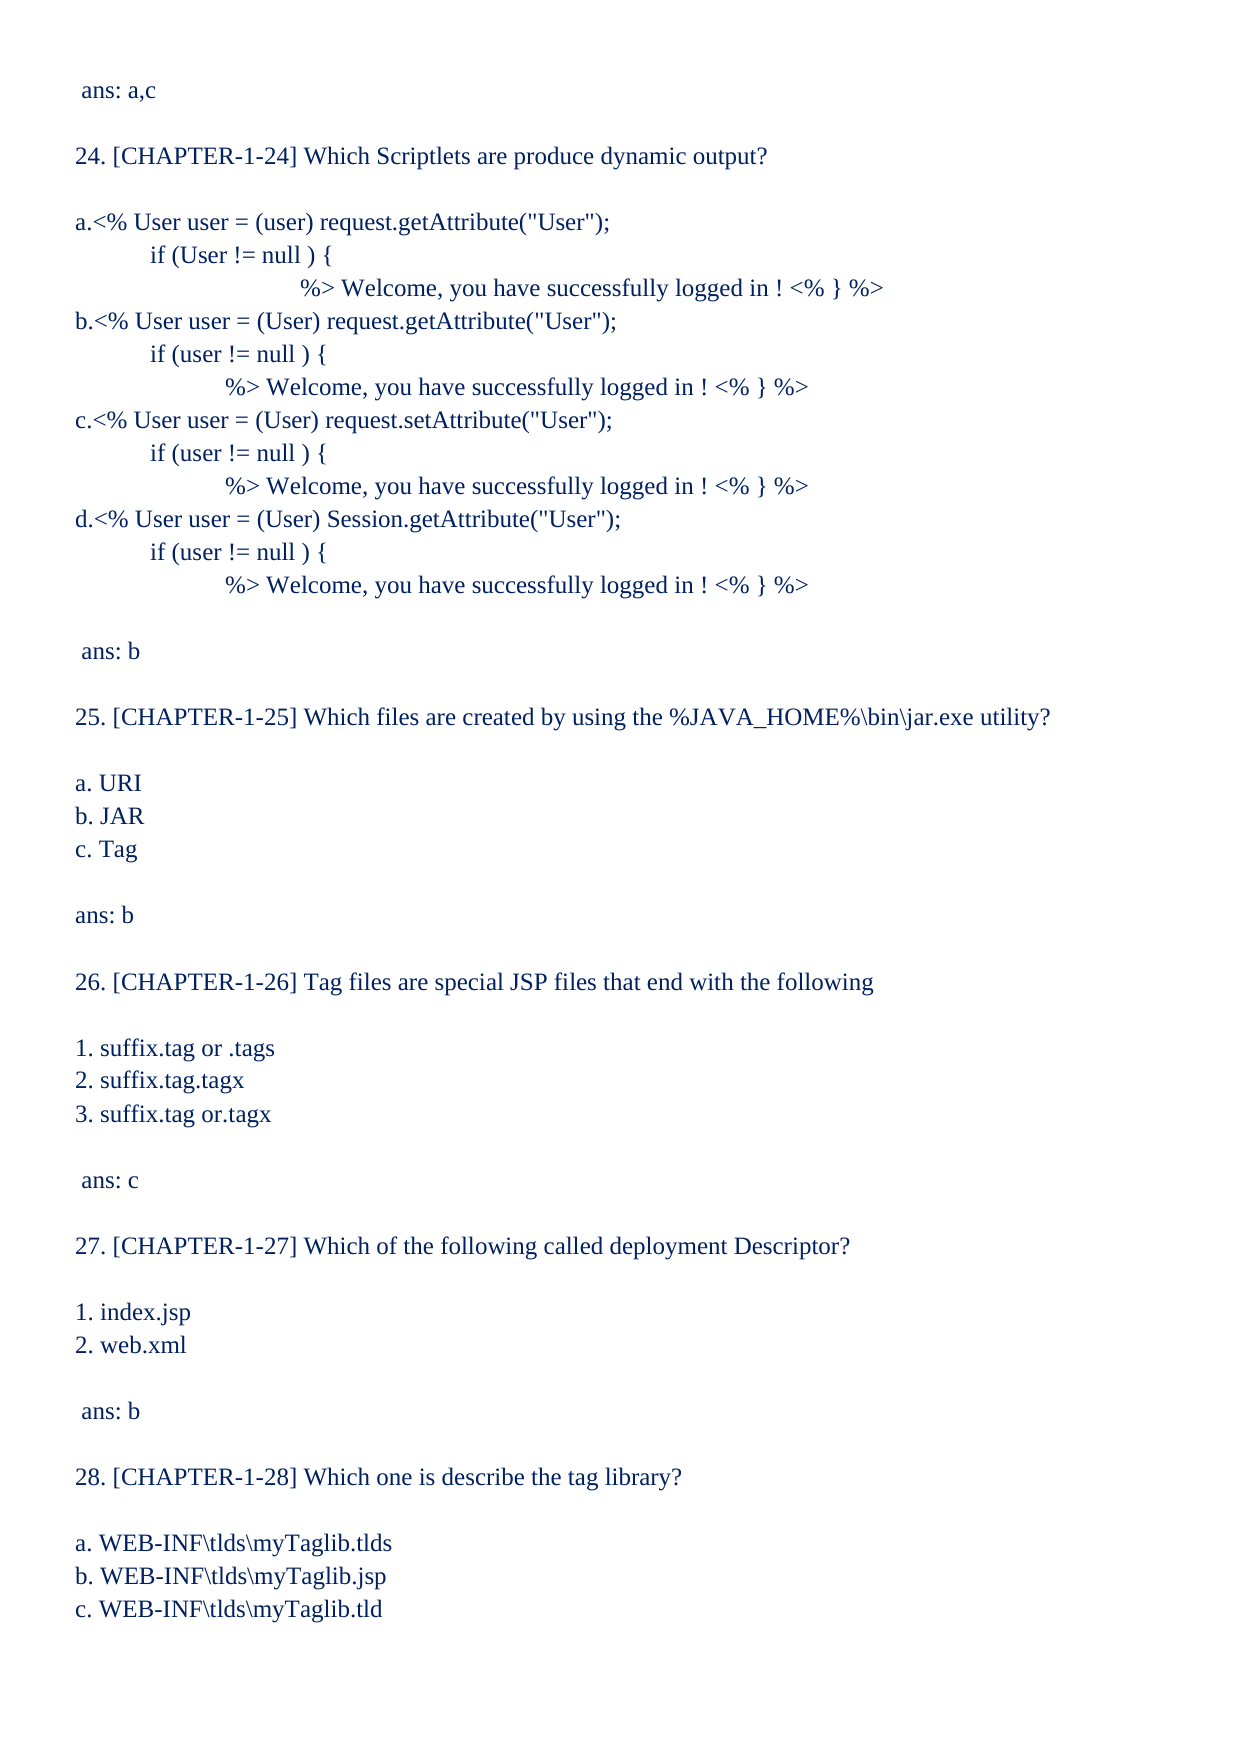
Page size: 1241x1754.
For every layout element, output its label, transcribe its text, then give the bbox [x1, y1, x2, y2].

text a.<% User user = (user) request.getAttribute("User"); [75, 207, 1165, 236]
text ans: b [75, 901, 1165, 929]
text if (user != null ) { [75, 438, 1165, 467]
text %> Welcome, you have successfully logged in ! <% } %> [75, 372, 1165, 401]
text if (User != null ) { [75, 240, 1165, 269]
text 3. suffix.tag or.tagx [75, 1099, 1165, 1127]
text b. JAR [75, 801, 1165, 830]
text b.<% User user = (User) request.getAttribute("User"); [75, 306, 1165, 335]
text if (user != null ) { [75, 339, 1165, 368]
text if (user != null ) { [75, 537, 1165, 566]
text %> Welcome, you have successfully logged in ! <% } %> [75, 570, 1165, 599]
text ans: b [75, 636, 1165, 665]
text %> Welcome, you have successfully logged in ! <% } %> [75, 471, 1165, 500]
text ans: b [75, 1396, 1165, 1424]
text 27. [CHAPTER-1-27] Which of the following called deployment Descriptor? [75, 1231, 1165, 1259]
text b. WEB-INF\tlds\myTaglib.jsp [75, 1561, 1165, 1590]
text a. URI [75, 768, 1165, 797]
text 24. [CHAPTER-1-24] Which Scriptlets are produce dynamic output? [75, 141, 1165, 170]
text d.<% User user = (User) Session.getAttribute("User"); [75, 504, 1165, 533]
text c. WEB-INF\tlds\myTaglib.tld [75, 1594, 1165, 1623]
text 1. index.jsp [75, 1297, 1165, 1326]
text %> Welcome, you have successfully logged in ! <% } %> [75, 273, 1165, 302]
text 1. suffix.tag or .tags [75, 1033, 1165, 1061]
text c. Tag [75, 834, 1165, 863]
text c.<% User user = (User) request.setAttribute("User"); [75, 405, 1165, 434]
text a. WEB-INF\tlds\myTaglib.tlds [75, 1528, 1165, 1557]
text 26. [CHAPTER-1-26] Tag files are special JSP files that end with the following [75, 967, 1165, 995]
text 28. [CHAPTER-1-28] Which one is describe the tag library? [75, 1462, 1165, 1491]
text 25. [CHAPTER-1-25] Which files are created by using the %JAVA_HOME%\bin\jar.exe utility? [75, 702, 1165, 731]
text 2. web.xml [75, 1330, 1165, 1358]
text 2. suffix.tag.tagx [75, 1066, 1165, 1094]
text ans: c [75, 1165, 1165, 1193]
text ans: a,c [75, 75, 1165, 104]
